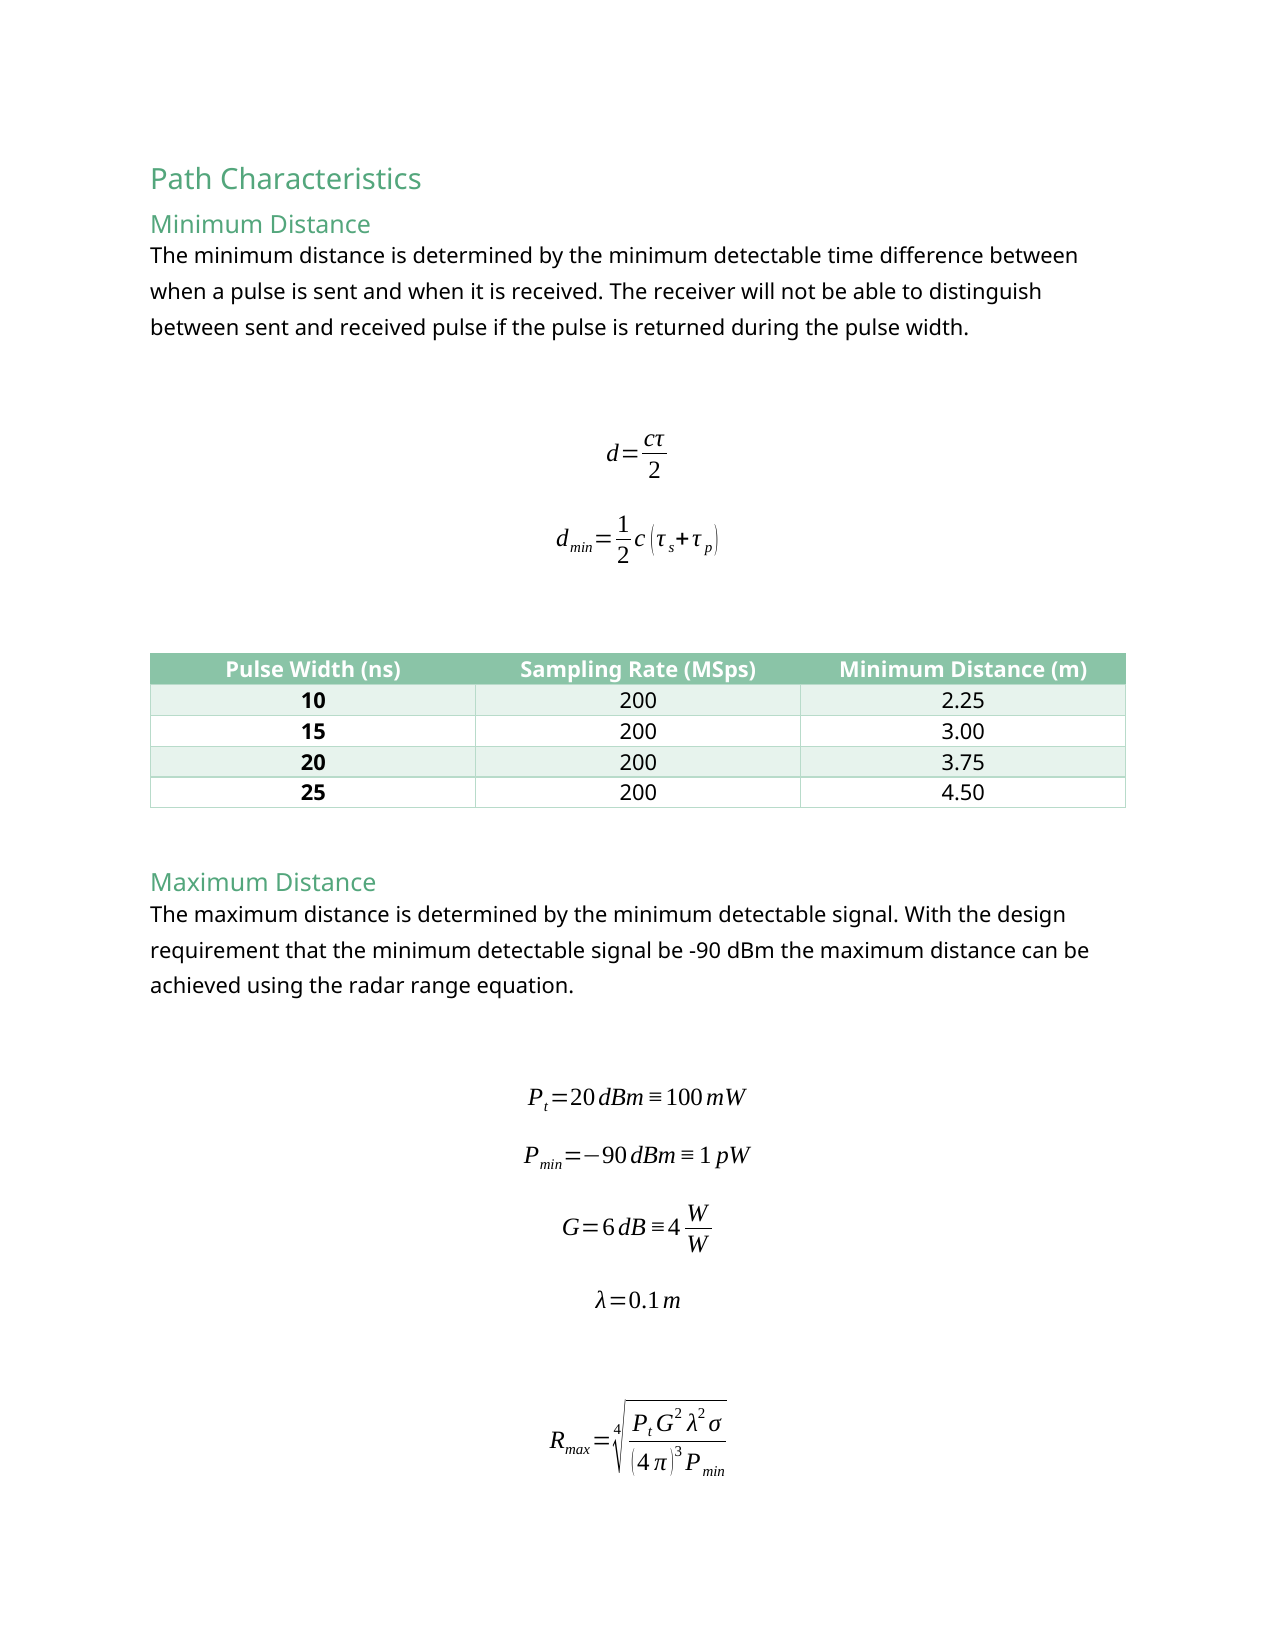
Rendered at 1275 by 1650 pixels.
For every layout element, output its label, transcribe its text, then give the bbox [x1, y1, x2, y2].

text The maximum distance is determined by the minimum detectable signal. With the design requirement that the minimum detectable signal be -90 dBm the maximum distance can be achieved using the radar range equation. [150, 899, 1125, 1000]
table_cell 2.25 [801, 685, 1125, 715]
table_header Pulse Width (ns) [151, 654, 475, 684]
table_cell 3.00 [801, 716, 1125, 746]
subtitle Path Characteristics [150, 158, 1125, 198]
table_header Minimum Distance (m) [801, 654, 1125, 684]
table_cell 200 [476, 778, 800, 807]
table_cell 3.75 [801, 747, 1125, 776]
text The minimum distance is determined by the minimum detectable time difference between when a pulse is sent and when it is received. The receiver will not be able to distinguish between sent and received pulse if the pulse is returned during the pulse width. [150, 240, 1125, 342]
table_cell 200 [476, 747, 800, 776]
table_cell 25 [151, 778, 475, 807]
subtitle Minimum Distance [150, 206, 1125, 240]
table_cell 15 [151, 716, 475, 746]
subtitle Maximum Distance [150, 865, 1125, 899]
table_cell 200 [476, 716, 800, 746]
table_cell 10 [151, 685, 475, 715]
table_cell 200 [476, 685, 800, 715]
table_header Sampling Rate (MSps) [476, 654, 800, 684]
table_cell 20 [151, 747, 475, 776]
table_cell 4.50 [801, 778, 1125, 807]
